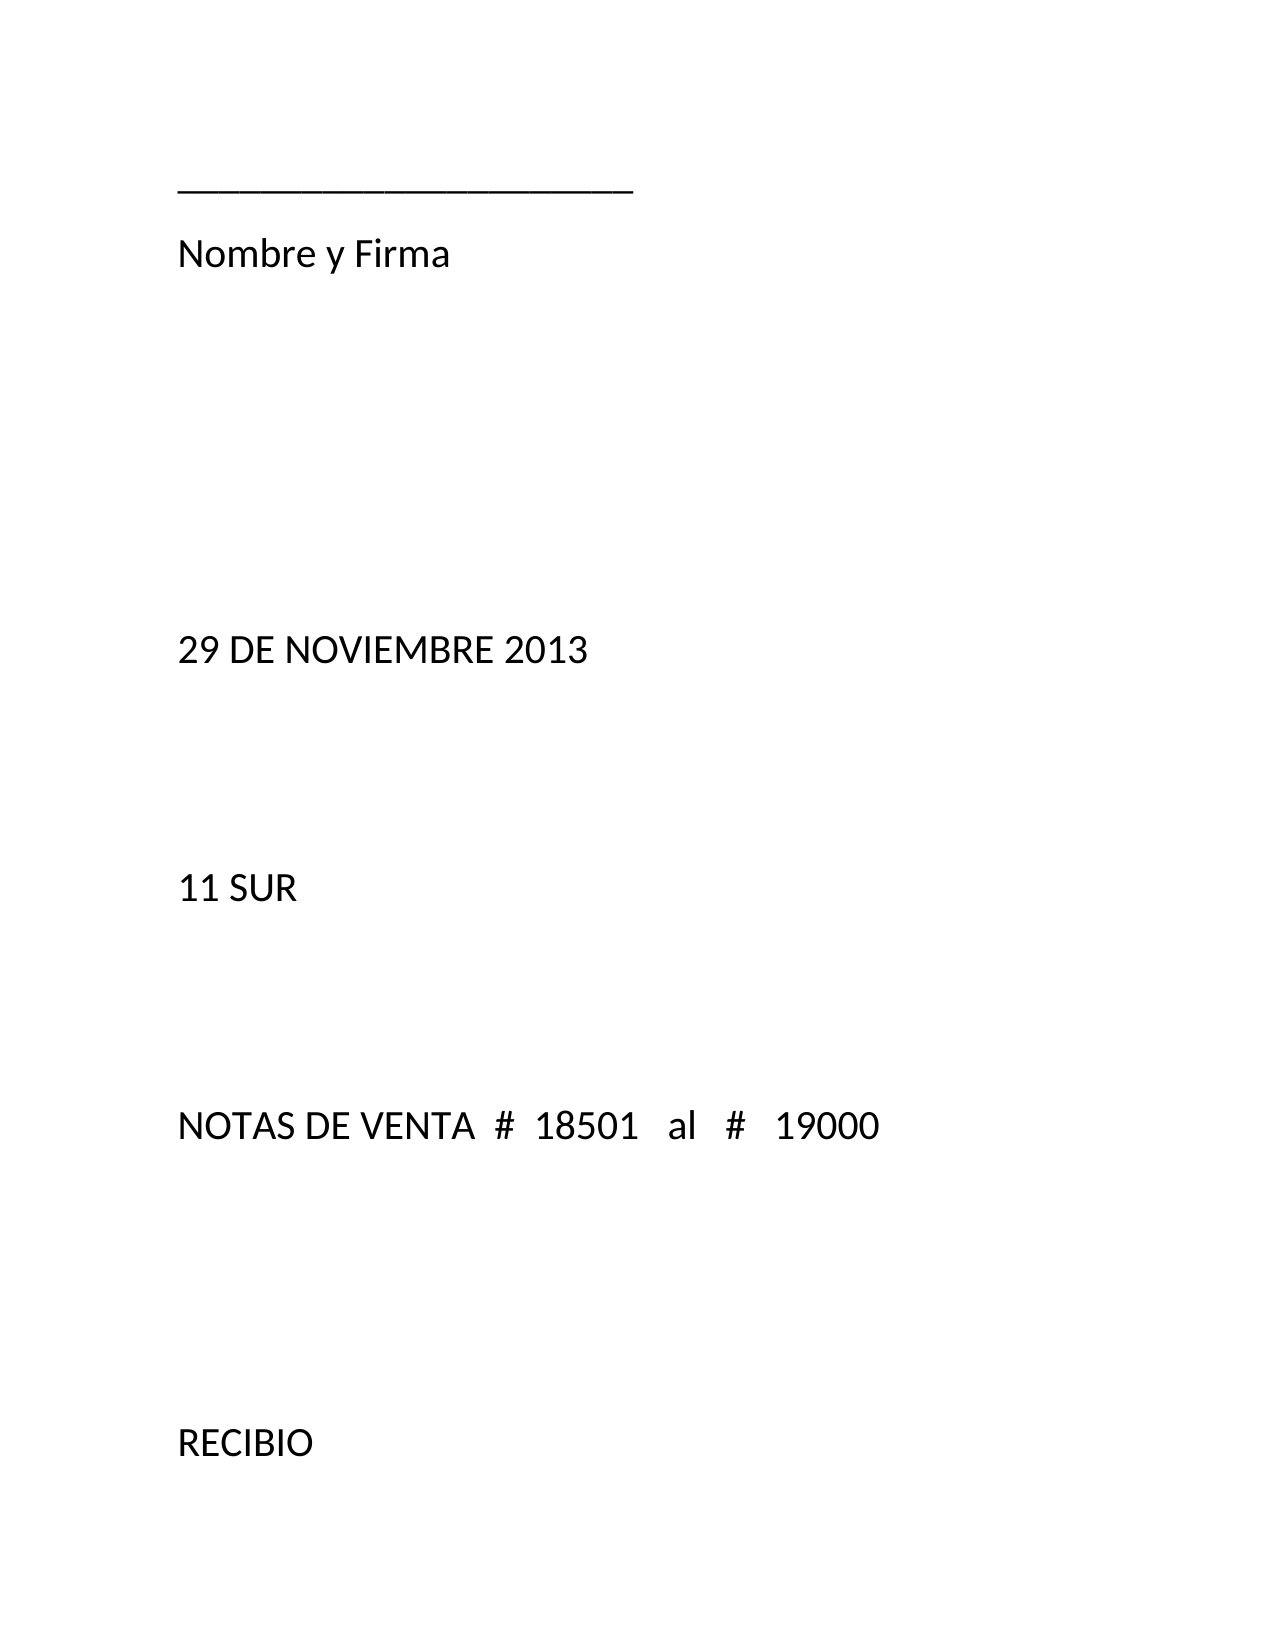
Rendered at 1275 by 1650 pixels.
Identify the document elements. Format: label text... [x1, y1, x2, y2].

text NOTAS DE VENTA # 18501 al # 19000 [177, 1099, 1098, 1150]
text ______________________ [177, 148, 1098, 198]
text RECIBIO [177, 1416, 1098, 1467]
text 29 DE NOVIEMBRE 2013 [177, 623, 1098, 674]
text Nombre y Firma [177, 227, 1098, 278]
text 11 SUR [177, 861, 1098, 912]
